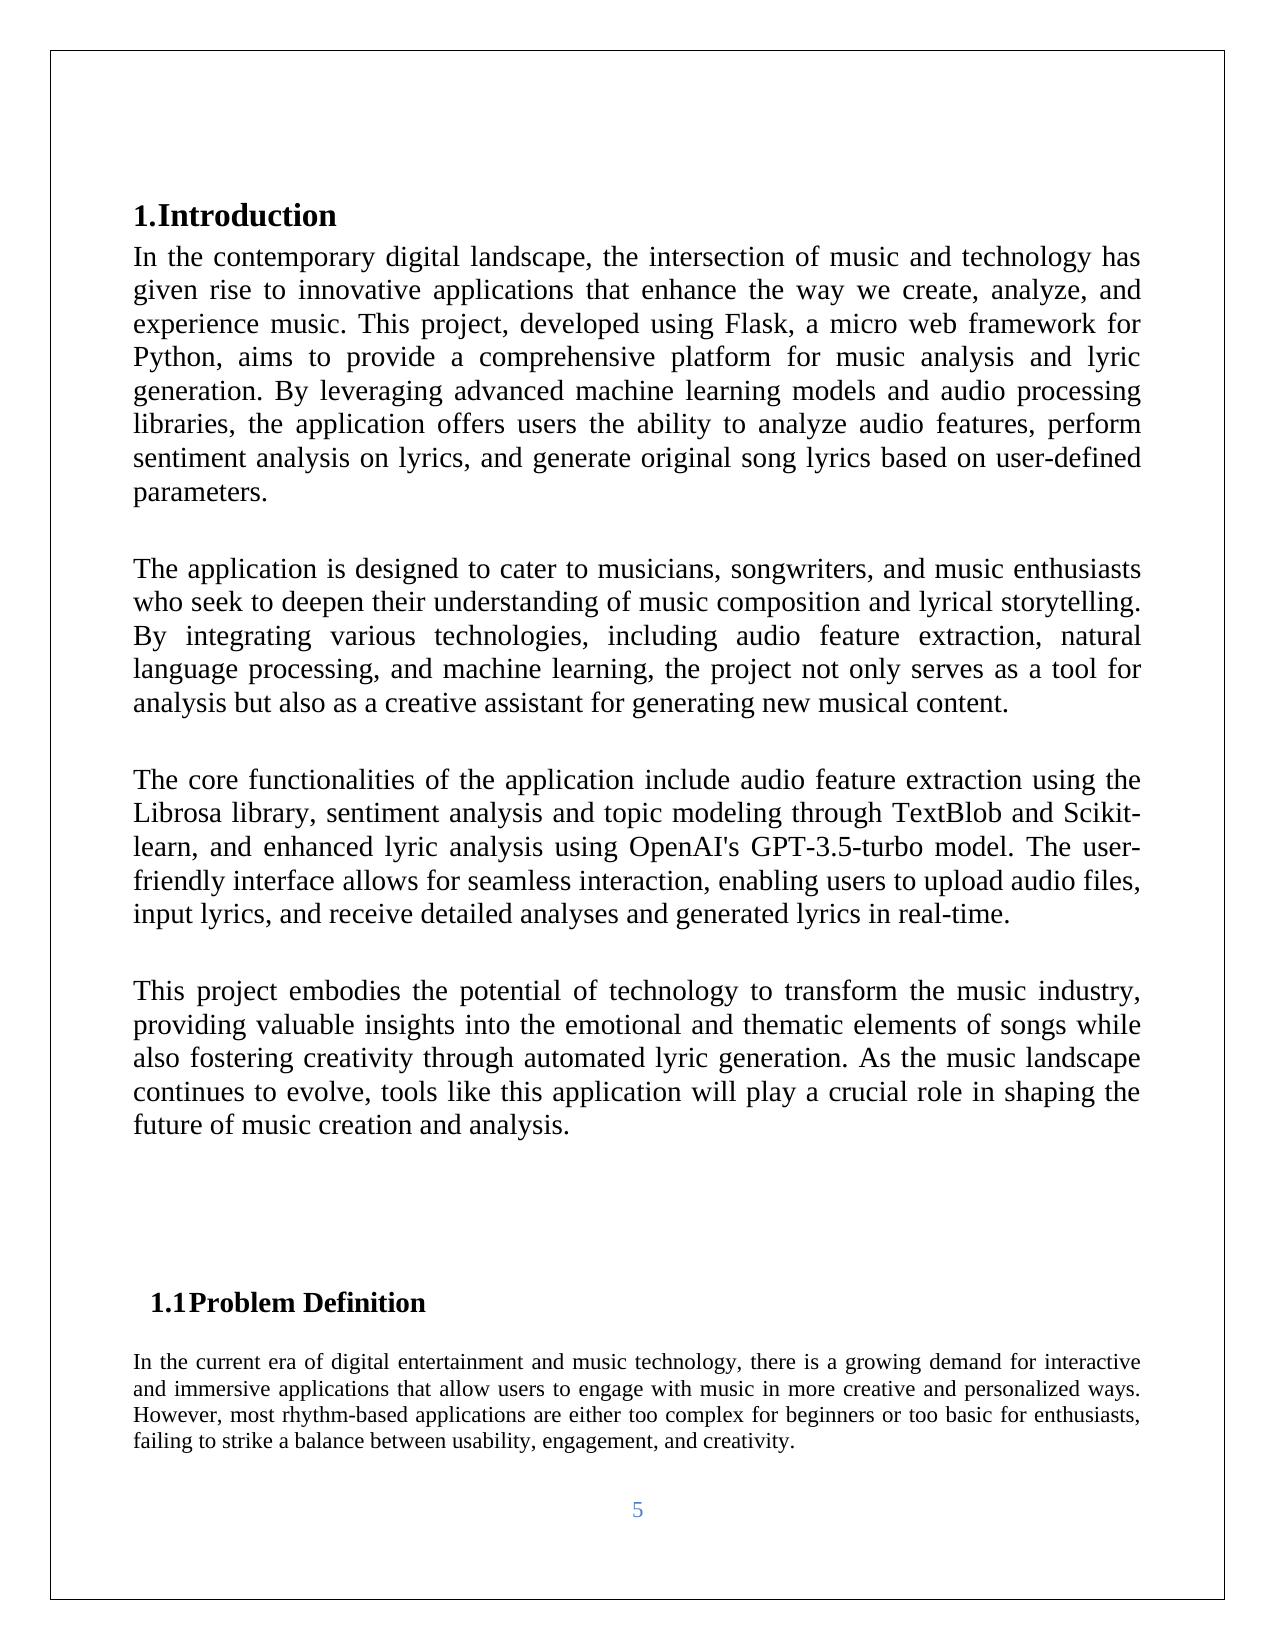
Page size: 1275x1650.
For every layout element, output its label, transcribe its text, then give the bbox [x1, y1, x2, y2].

text This project embodies the potential of technology to transform the music industry, providing valuable insights into the emotional and thematic elements of songs while also fostering creativity through automated lyric generation. As the music landscape continues to evolve, tools like this application will play a crucial role in shaping the future of music creation and analysis. [133, 973, 1142, 1141]
subtitle Introduction [133, 196, 1108, 234]
text The application is designed to cater to musicians, songwriters, and music enthusiasts who seek to deepen their understanding of music composition and lyrical storytelling. By integrating various technologies, including audio feature extraction, natural language processing, and machine learning, the project not only serves as a tool for analysis but also as a creative assistant for generating new musical content. [133, 551, 1142, 718]
text In the contemporary digital landscape, the intersection of music and technology has given rise to innovative applications that enhance the way we create, analyze, and experience music. This project, developed using Flask, a micro web framework for Python, aims to provide a comprehensive platform for music analysis and lyric generation. By leveraging advanced machine learning models and audio processing libraries, the application offers users the ability to analyze audio features, perform sentiment analysis on lyrics, and generate original song lyrics based on user-defined parameters. [133, 239, 1142, 507]
subtitle Problem Definition [150, 1286, 1142, 1319]
text In the current era of digital entertainment and music technology, there is a growing demand for interactive and immersive applications that allow users to engage with music in more creative and personalized ways. However, most rhythm-based applications are either too complex for beginners or too basic for enthusiasts, failing to strike a balance between usability, engagement, and creativity. [133, 1348, 1142, 1454]
text The core functionalities of the application include audio feature extraction using the Librosa library, sentiment analysis and topic modeling through TextBlob and Scikit-learn, and enhanced lyric analysis using OpenAI's GPT-3.5-turbo model. The user-friendly interface allows for seamless interaction, enabling users to upload audio files, input lyrics, and receive detailed analyses and generated lyrics in real-time. [133, 762, 1142, 930]
